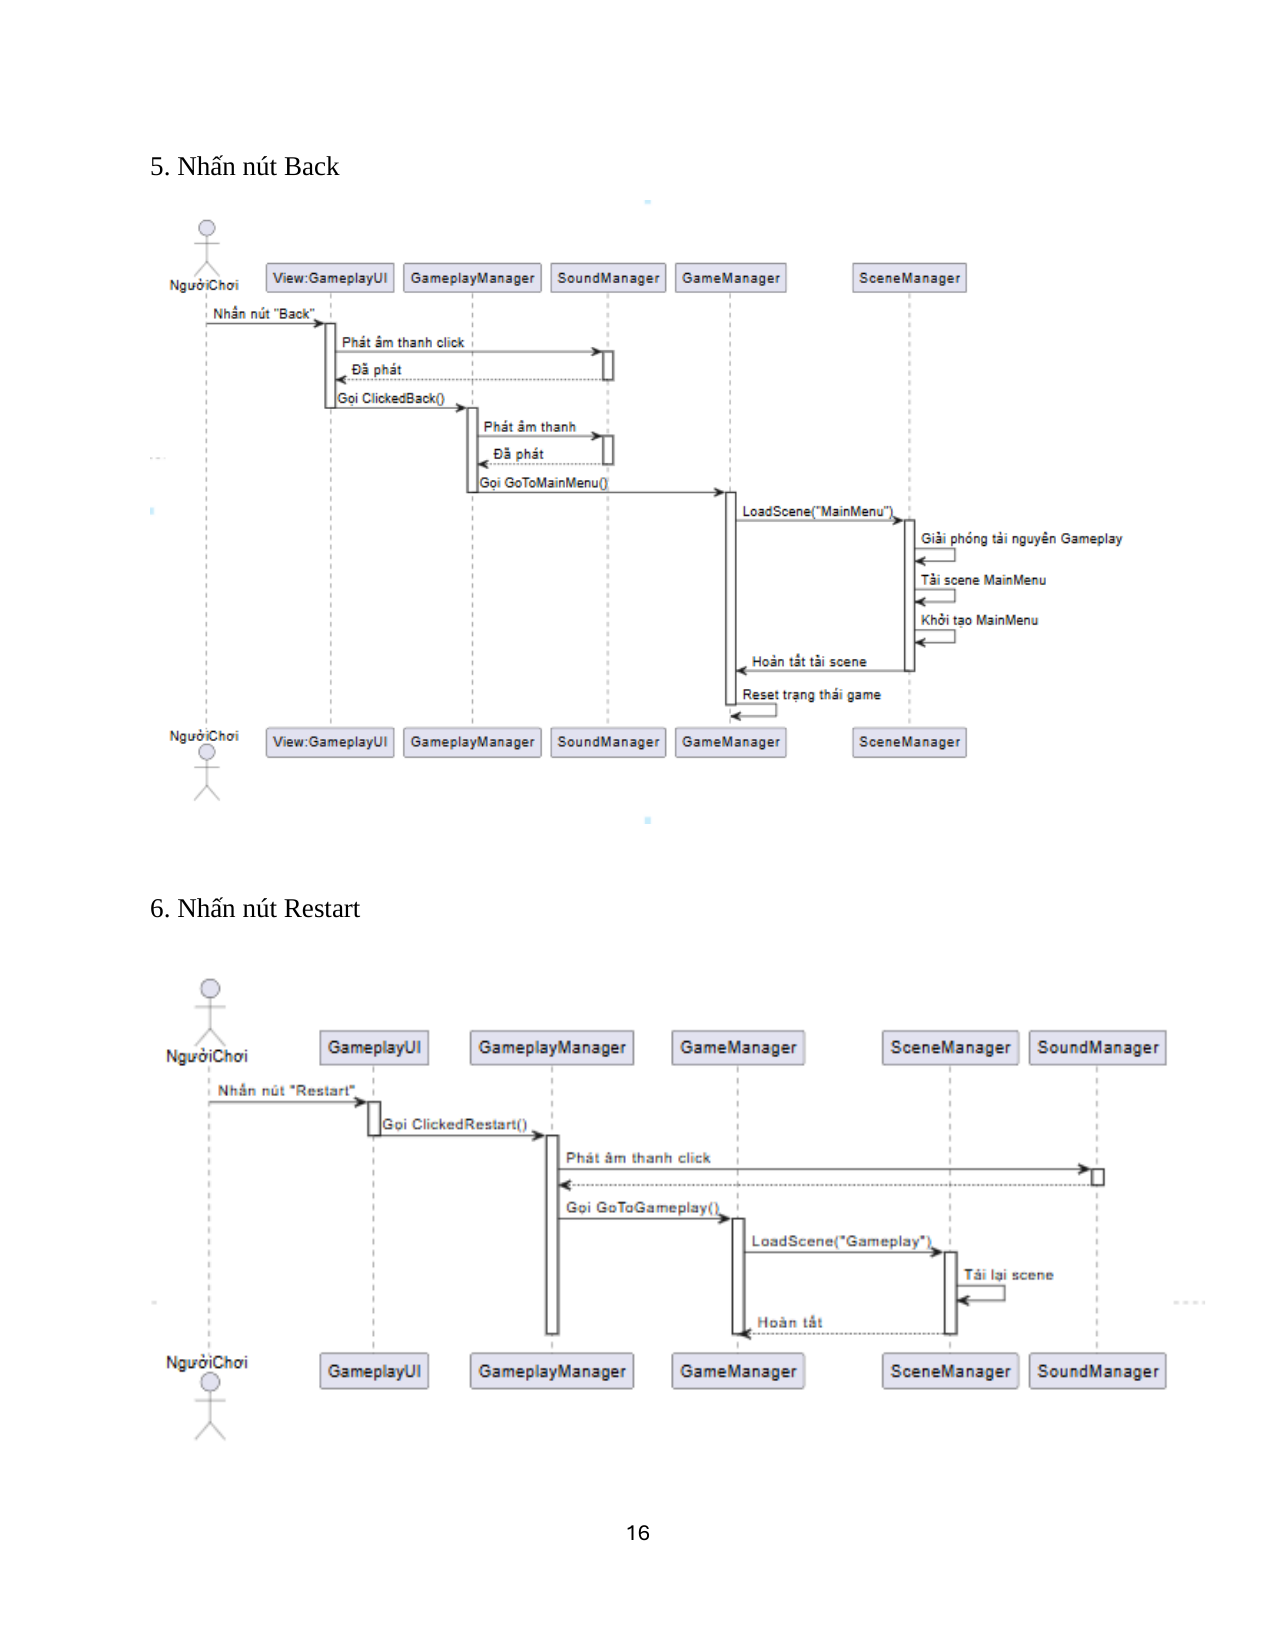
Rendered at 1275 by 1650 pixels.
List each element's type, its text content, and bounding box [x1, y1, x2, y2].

text 6. Nhấn nút Restart [150, 892, 1125, 924]
picture [150, 942, 1206, 1489]
picture [150, 200, 1125, 824]
text 5. Nhấn nút Back [150, 150, 1125, 181]
